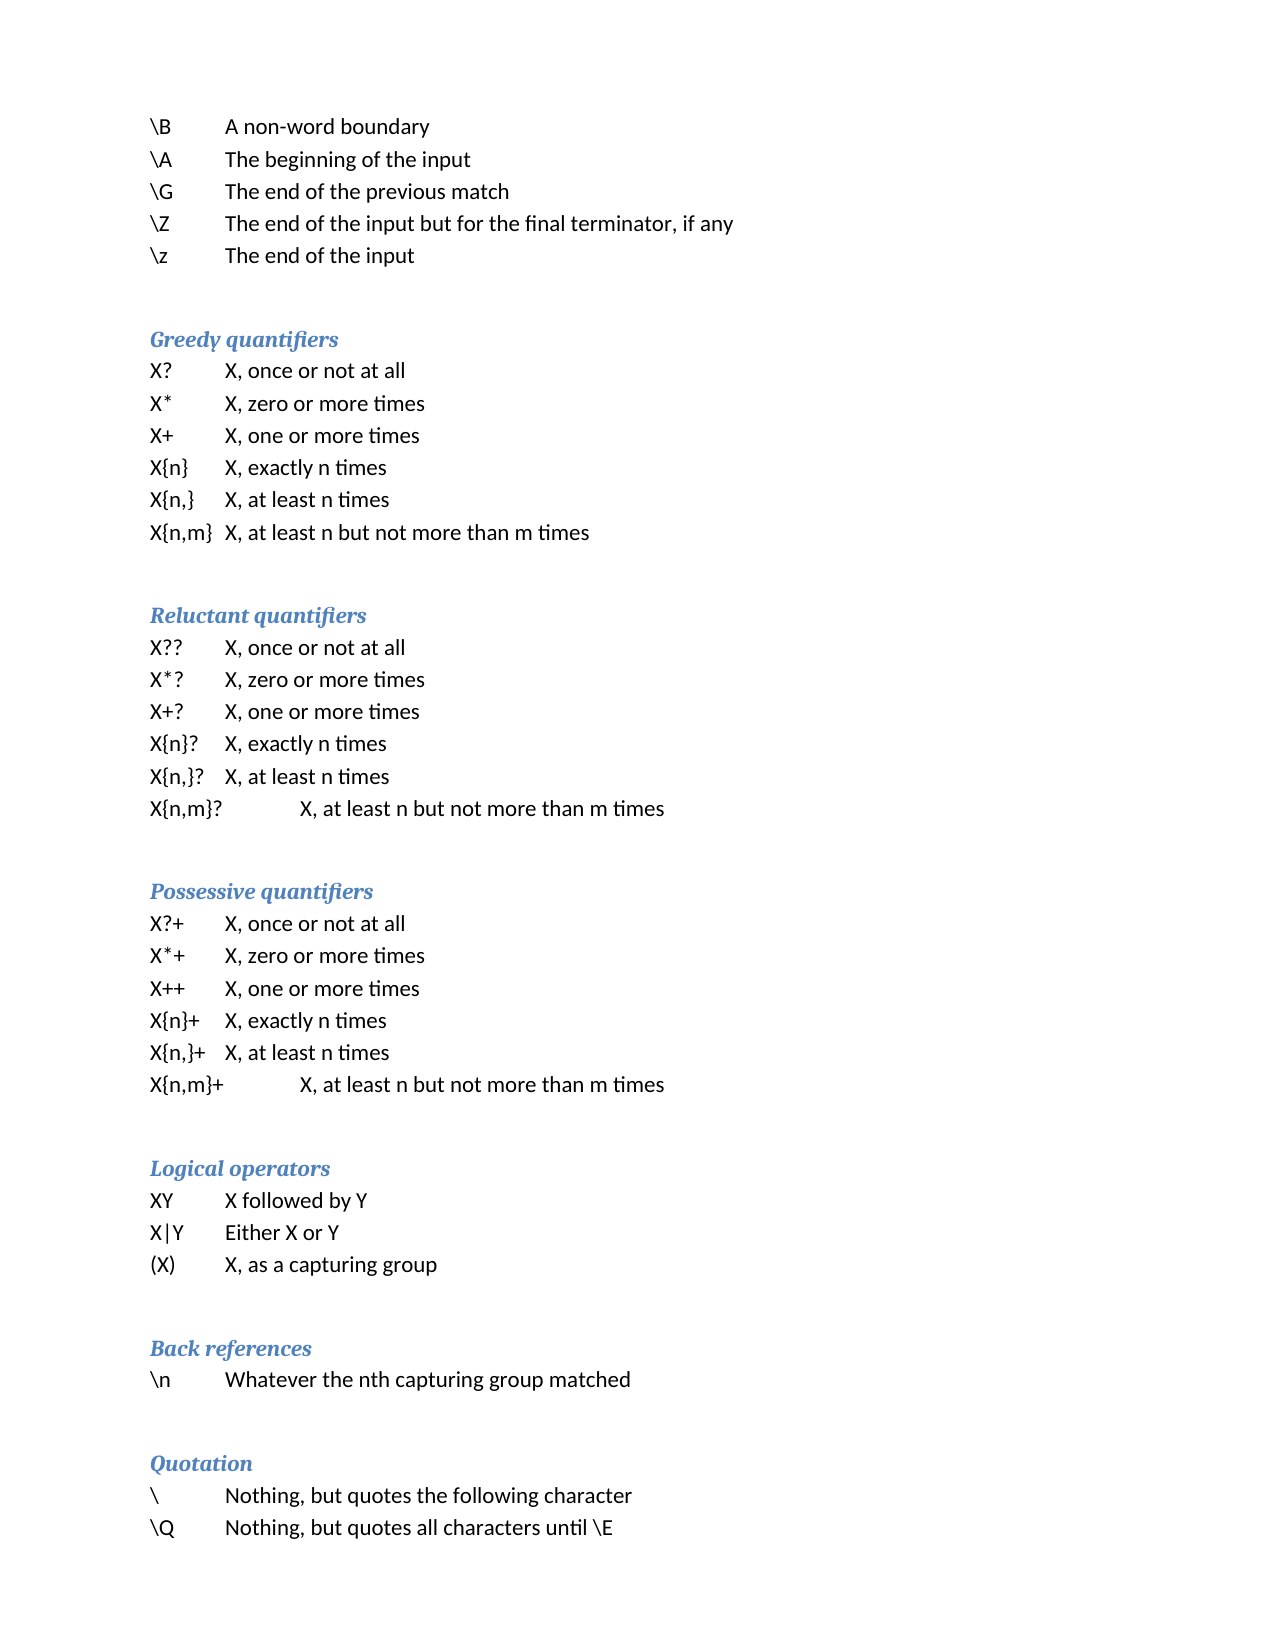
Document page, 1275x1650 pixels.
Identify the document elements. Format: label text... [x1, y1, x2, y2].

text X{n,}+ X, at least n times [150, 1038, 1125, 1066]
text X?? X, once or not at all [150, 633, 1125, 661]
text \Q Nothing, but quotes all characters until \E [150, 1513, 1125, 1541]
text \ Nothing, but quotes the following character [150, 1481, 1125, 1509]
subtitle Reluctant quantifiers [150, 603, 1125, 629]
text X{n} X, exactly n times [150, 453, 1125, 481]
text X+ X, one or more times [150, 421, 1125, 449]
text XY X followed by Y [150, 1186, 1125, 1214]
text \Z The end of the input but for the final terminator, if any [150, 209, 1125, 237]
text \G The end of the previous match [150, 177, 1125, 205]
text \z The end of the input [150, 241, 1125, 269]
text X{n}? X, exactly n times [150, 729, 1125, 758]
text X{n,m}? X, at least n but not more than m times [150, 794, 1125, 822]
text X{n,} X, at least n times [150, 485, 1125, 513]
text \A The beginning of the input [150, 145, 1125, 173]
subtitle Possessive quantifiers [150, 879, 1125, 906]
subtitle Back references [150, 1335, 1125, 1362]
text X*+ X, zero or more times [150, 942, 1125, 969]
text X* X, zero or more times [150, 389, 1125, 417]
subtitle Greedy quantifiers [150, 326, 1125, 353]
text X{n}+ X, exactly n times [150, 1006, 1125, 1034]
text X? X, once or not at all [150, 357, 1125, 385]
text \n Whatever the nth capturing group matched [150, 1366, 1125, 1393]
subtitle Logical operators [150, 1156, 1125, 1182]
text X{n,m} X, at least n but not more than m times [150, 518, 1125, 546]
text \B A non-word boundary [150, 112, 1125, 141]
text X++ X, one or more times [150, 974, 1125, 1002]
text (X) X, as a capturing group [150, 1250, 1125, 1278]
text X{n,m}+ X, at least n but not more than m times [150, 1070, 1125, 1098]
text X*? X, zero or more times [150, 665, 1125, 693]
subtitle Quotation [150, 1451, 1125, 1477]
text X?+ X, once or not at all [150, 909, 1125, 937]
text X{n,}? X, at least n times [150, 762, 1125, 790]
text X|Y Either X or Y [150, 1218, 1125, 1246]
text X+? X, one or more times [150, 697, 1125, 725]
